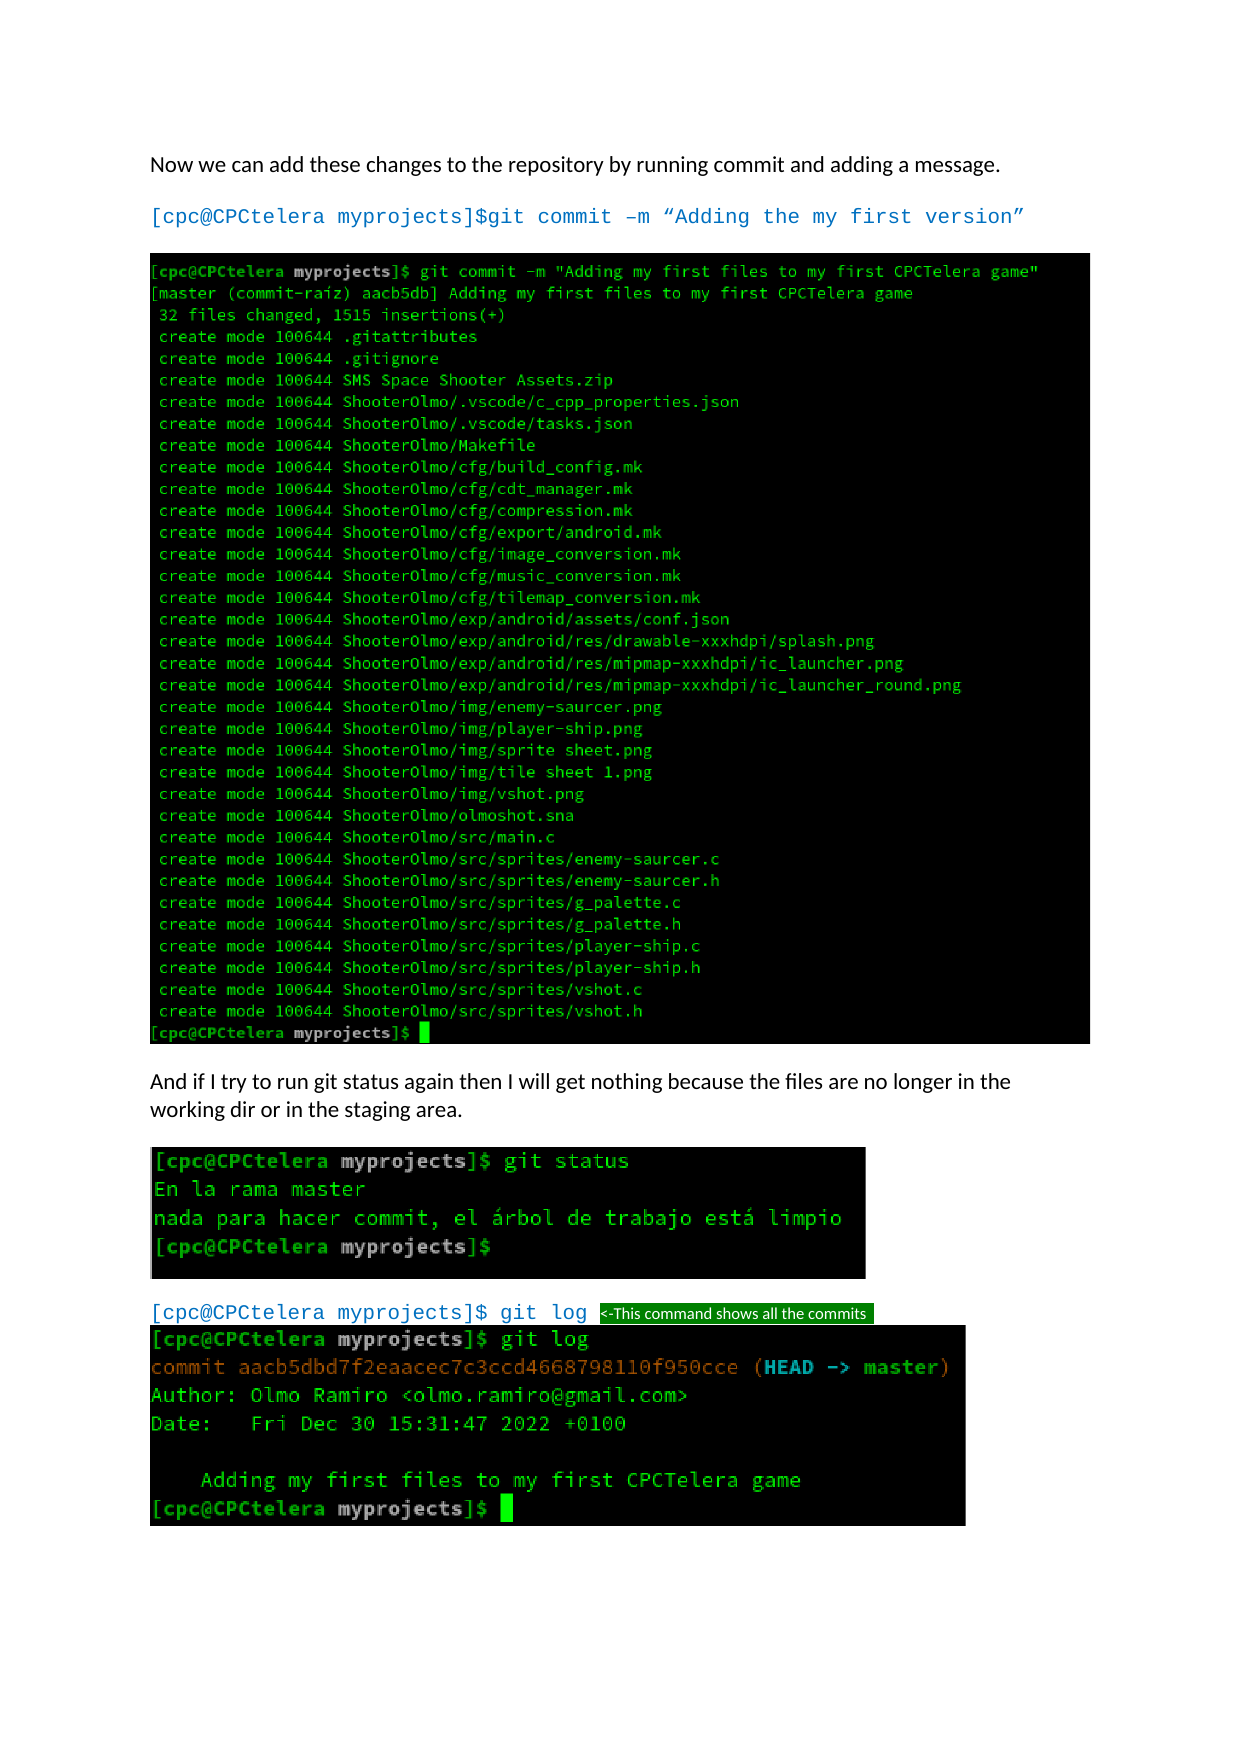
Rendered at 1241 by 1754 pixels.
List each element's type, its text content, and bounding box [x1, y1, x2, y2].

picture [150, 253, 1091, 1044]
text [cpc@CPCtelera myprojects]$ git log <-This command shows all the commits s [150, 1302, 1090, 1326]
text And if I try to run git status again then I will get nothing because the files are no longer in the working dir or in the staging area. [150, 1067, 1090, 1123]
picture [150, 1147, 866, 1279]
text Now we can add these changes to the repository by running commit and adding a message. [150, 150, 1090, 178]
text [cpc@CPCtelera myprojects]$git commit –m “Adding the my first version” [150, 206, 1090, 230]
picture [150, 1325, 966, 1526]
